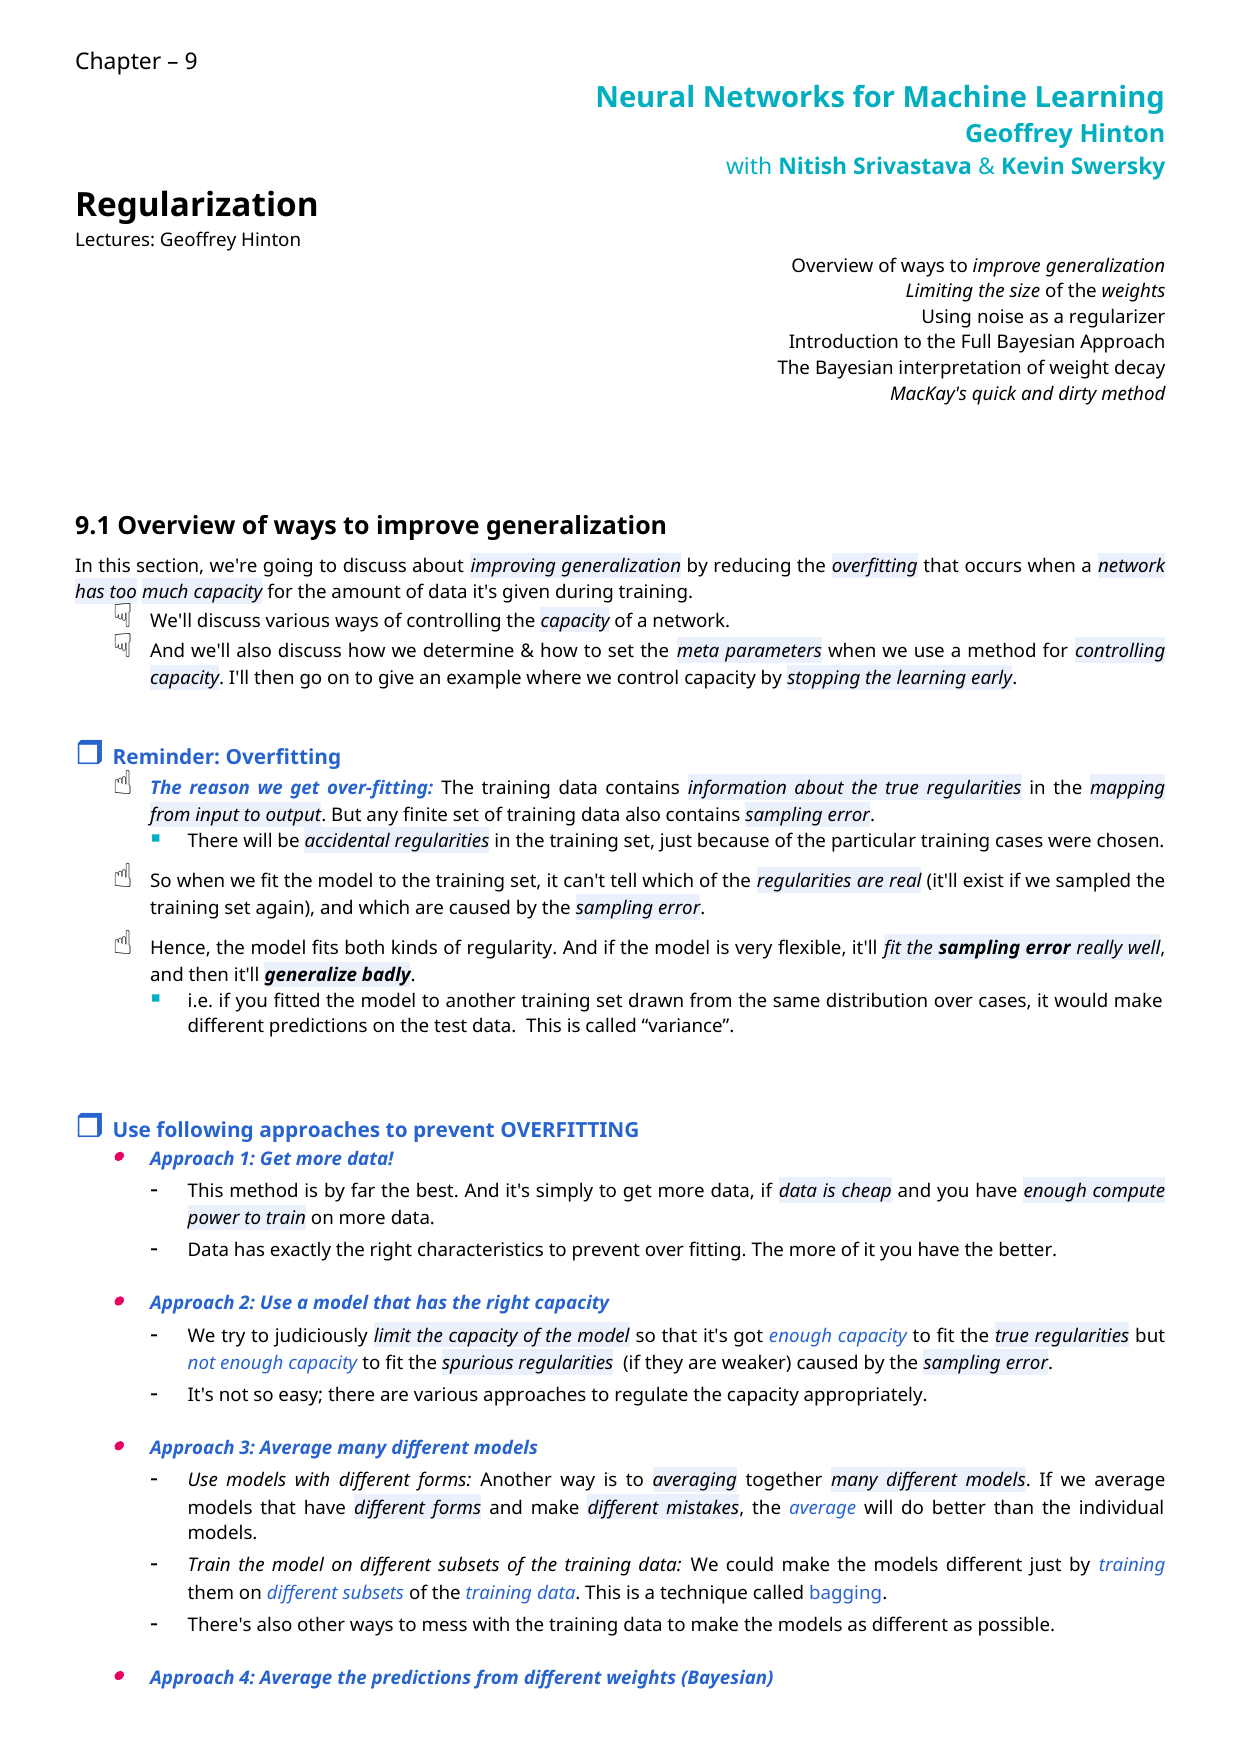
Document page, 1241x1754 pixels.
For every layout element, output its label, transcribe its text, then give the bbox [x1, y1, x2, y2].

list There will be accidental regularities in the training set, just because of the particular training cases were chosen. [489, 827, 1165, 853]
list Train the model on different subsets of the training data: We could make the models different just by training them on different subsets of the training data. This is a technique called bagging. [150, 1545, 1165, 1604]
list So when we fit the model to the training set, it can't tell which of the regularities are real (it'll exist if we sampled the training set again), and which are caused by the sampling error. [112, 864, 1165, 920]
list Approach 1: Get more data! [112, 1145, 1165, 1171]
text The Bayesian interpretation of weight decay [75, 354, 1165, 380]
list Approach 4: Average the predictions from different weights (Bayesian) [112, 1664, 1165, 1690]
text Using noise as a regularizer [75, 303, 1165, 329]
text Overview of ways to improve generalization [75, 252, 1165, 278]
list Approach 2: Use a model that has the right capacity [112, 1290, 1165, 1315]
list Data has exactly the right characteristics to prevent over fitting. The more of it you have the better. [150, 1230, 1165, 1264]
list It's not so easy; there are various approaches to regulate the capacity appropriately. [150, 1375, 1165, 1409]
list Hence, the model fits both kinds of regularity. And if the model is very flexible, it'll fit the sampling error really well, and then it'll generalize badly. [112, 931, 1165, 987]
list Approach 3: Average many different models [112, 1434, 1165, 1460]
list And we'll also discuss how we determine & how to set the meta parameters when we use a method for controlling capacity. I'll then go on to give an example where we control capacity by stopping the learning early. [112, 634, 1165, 690]
list Use following approaches to prevent OVERFITTING [75, 1115, 1165, 1145]
list i.e. if you fitted the model to another training set drawn from the same distribution over cases, it would make different predictions on the test data. This is called “variance”. [150, 987, 1165, 1038]
list Use models with different forms: Another way is to averaging together many different models. If we average models that have different forms and make different mistakes, the average will do better than the individual models. [150, 1460, 1165, 1545]
text Neural Networks for Machine Learning [75, 76, 1165, 116]
text Regularization [75, 181, 1165, 227]
text Geoffrey Hinton [75, 116, 1165, 150]
text MacKay's quick and dirty method [75, 380, 1165, 405]
list This method is by far the best. And it's simply to get more data, if data is cheap and you have enough compute power to train on more data. [150, 1171, 1165, 1230]
text Lectures: Geoffrey Hinton [75, 227, 1165, 252]
list There's also other ways to mess with the training data to make the models as different as possible. [150, 1604, 1165, 1639]
list Reminder: Overfitting [75, 741, 1165, 771]
text In this section, we're going to discuss about improving generalization by reducing the overfitting that occurs when a network has too much capacity for the amount of data it's given during training. [75, 553, 1165, 604]
list The reason we get over-fitting: The training data contains information about the true regularities in the mapping from input to output. But any finite set of training data also contains sampling error. [112, 771, 1165, 827]
list We try to judiciously limit the capacity of the model so that it's got enough capacity to fit the true regularities but not enough capacity to fit the spurious regularities (if they are weaker) caused by the sampling error. [150, 1315, 1165, 1375]
text Introduction to the Full Bayesian Approach [75, 329, 1165, 354]
text 9.1 Overview of ways to improve generalization [75, 507, 1165, 541]
list We'll discuss various ways of controlling the capacity of a network. [112, 604, 1165, 634]
text with Nitish Srivastava & Kevin Swersky [75, 150, 1165, 181]
text Limiting the size of the weights [75, 278, 1165, 303]
text Chapter – 9 [75, 45, 1165, 76]
